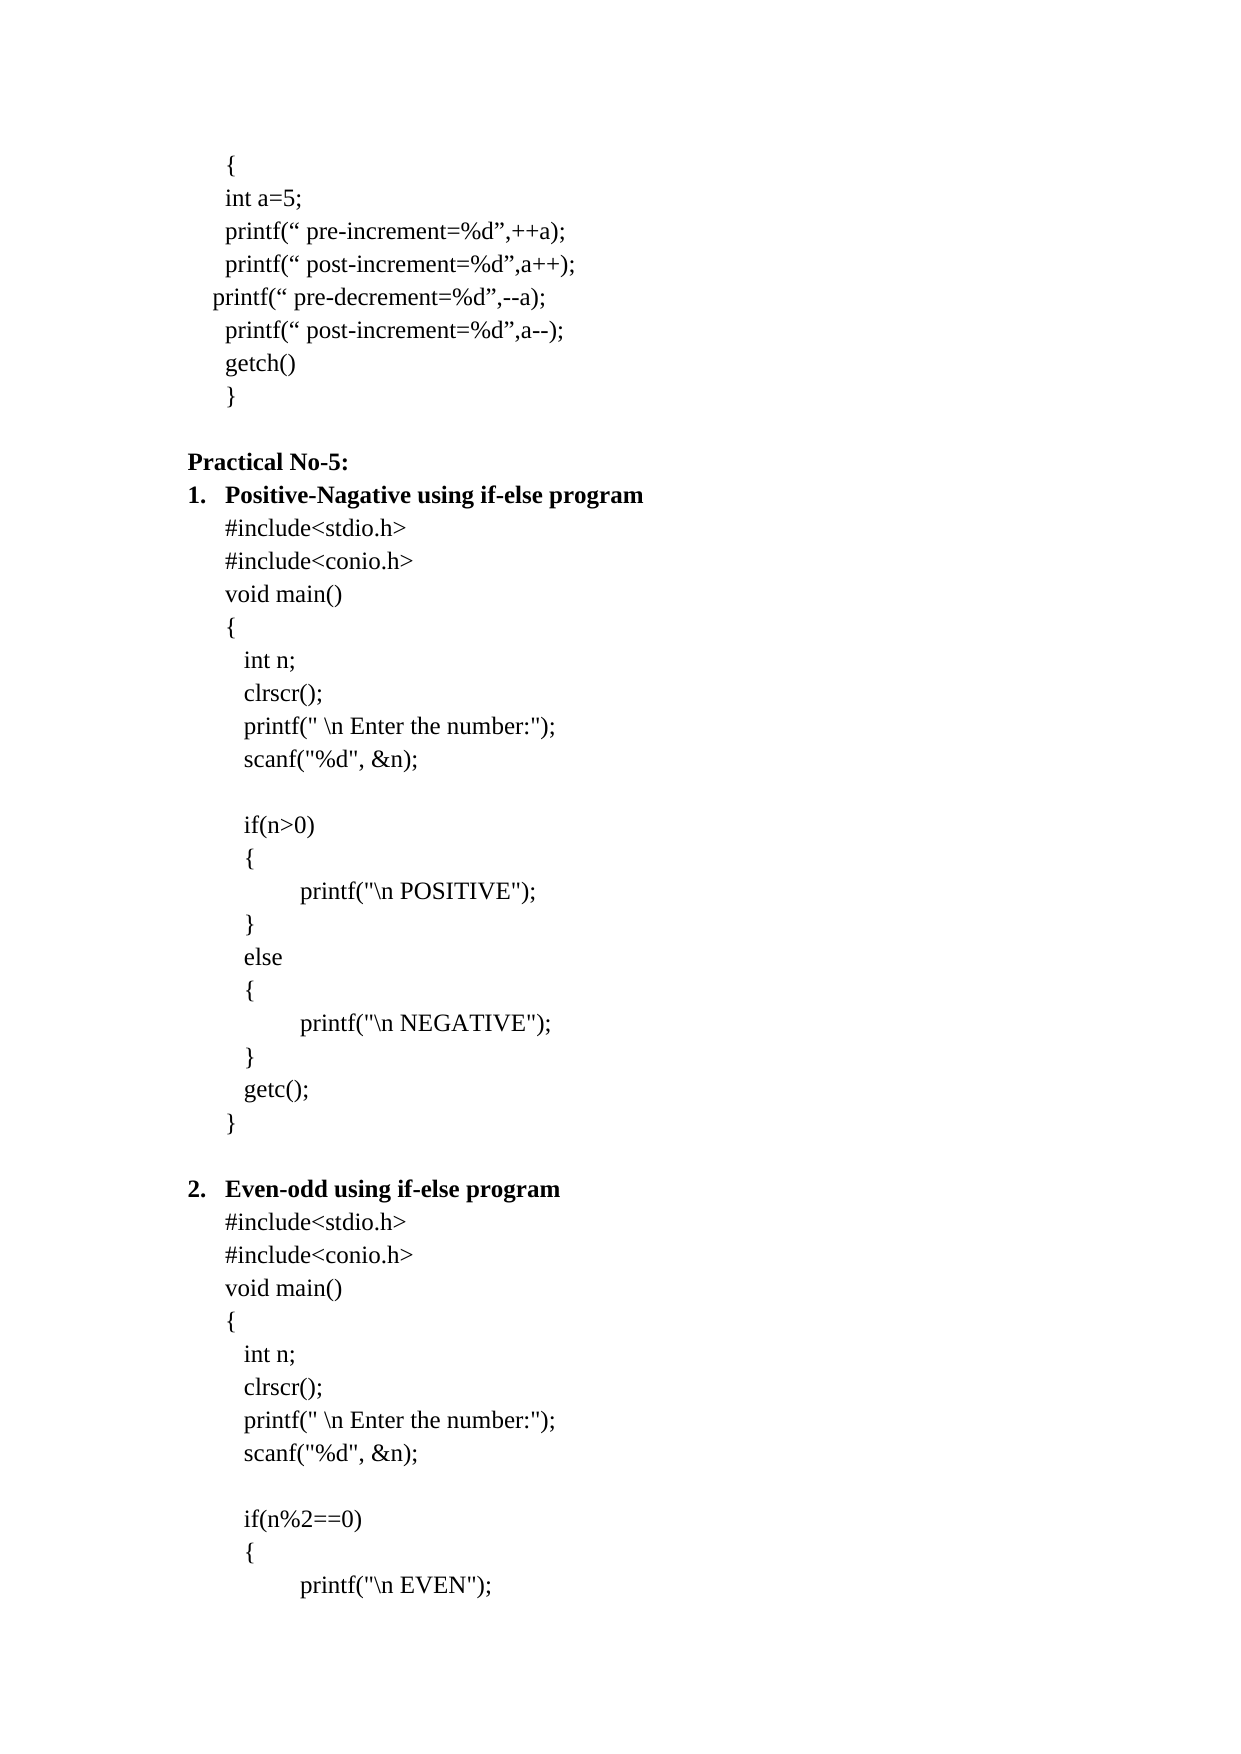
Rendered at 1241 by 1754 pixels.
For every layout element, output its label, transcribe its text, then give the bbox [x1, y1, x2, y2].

text printf(“ pre-decrement=%d”,--a); [150, 282, 1090, 311]
list int n; [225, 645, 1090, 674]
list else [225, 942, 1090, 971]
text printf(“ pre-increment=%d”,++a); [150, 216, 1090, 245]
list printf("\n NEGATIVE"); [225, 1008, 1090, 1037]
list #include<conio.h> [225, 546, 1090, 575]
text printf(“ post-increment=%d”,a--); [150, 315, 1090, 344]
text { [150, 150, 1090, 179]
list clrscr(); [225, 678, 1090, 707]
text printf(“ post-increment=%d”,a++); [150, 249, 1090, 278]
list if(n%2==0) [225, 1504, 1090, 1533]
list Even-odd using if-else program [187, 1174, 1090, 1202]
list void main() [225, 1273, 1090, 1301]
list { [225, 1537, 1090, 1566]
list scanf("%d", &n); [225, 1438, 1090, 1467]
list printf("\n POSITIVE"); [225, 876, 1090, 905]
text getch() [150, 348, 1090, 377]
list } [225, 1042, 1090, 1070]
list { [225, 976, 1090, 1004]
list { [225, 1306, 1090, 1334]
list clrscr(); [225, 1372, 1090, 1401]
list printf("\n EVEN"); [225, 1570, 1090, 1599]
text int a=5; [150, 183, 1090, 212]
list Practical No-5: [187, 447, 1090, 476]
list printf(" \n Enter the number:"); [225, 711, 1090, 740]
list } [225, 909, 1090, 938]
list int n; [225, 1339, 1090, 1367]
list getc(); [225, 1074, 1090, 1103]
list void main() [225, 579, 1090, 608]
list { [225, 843, 1090, 872]
list #include<stdio.h> [225, 513, 1090, 542]
list #include<conio.h> [225, 1240, 1090, 1268]
list if(n>0) [225, 810, 1090, 839]
list #include<stdio.h> [225, 1207, 1090, 1235]
list scanf("%d", &n); [225, 744, 1090, 773]
list Positive-Nagative using if-else program [187, 480, 1090, 509]
text } [150, 381, 1090, 410]
list } [225, 1108, 1090, 1136]
list { [225, 612, 1090, 641]
list printf(" \n Enter the number:"); [225, 1405, 1090, 1433]
